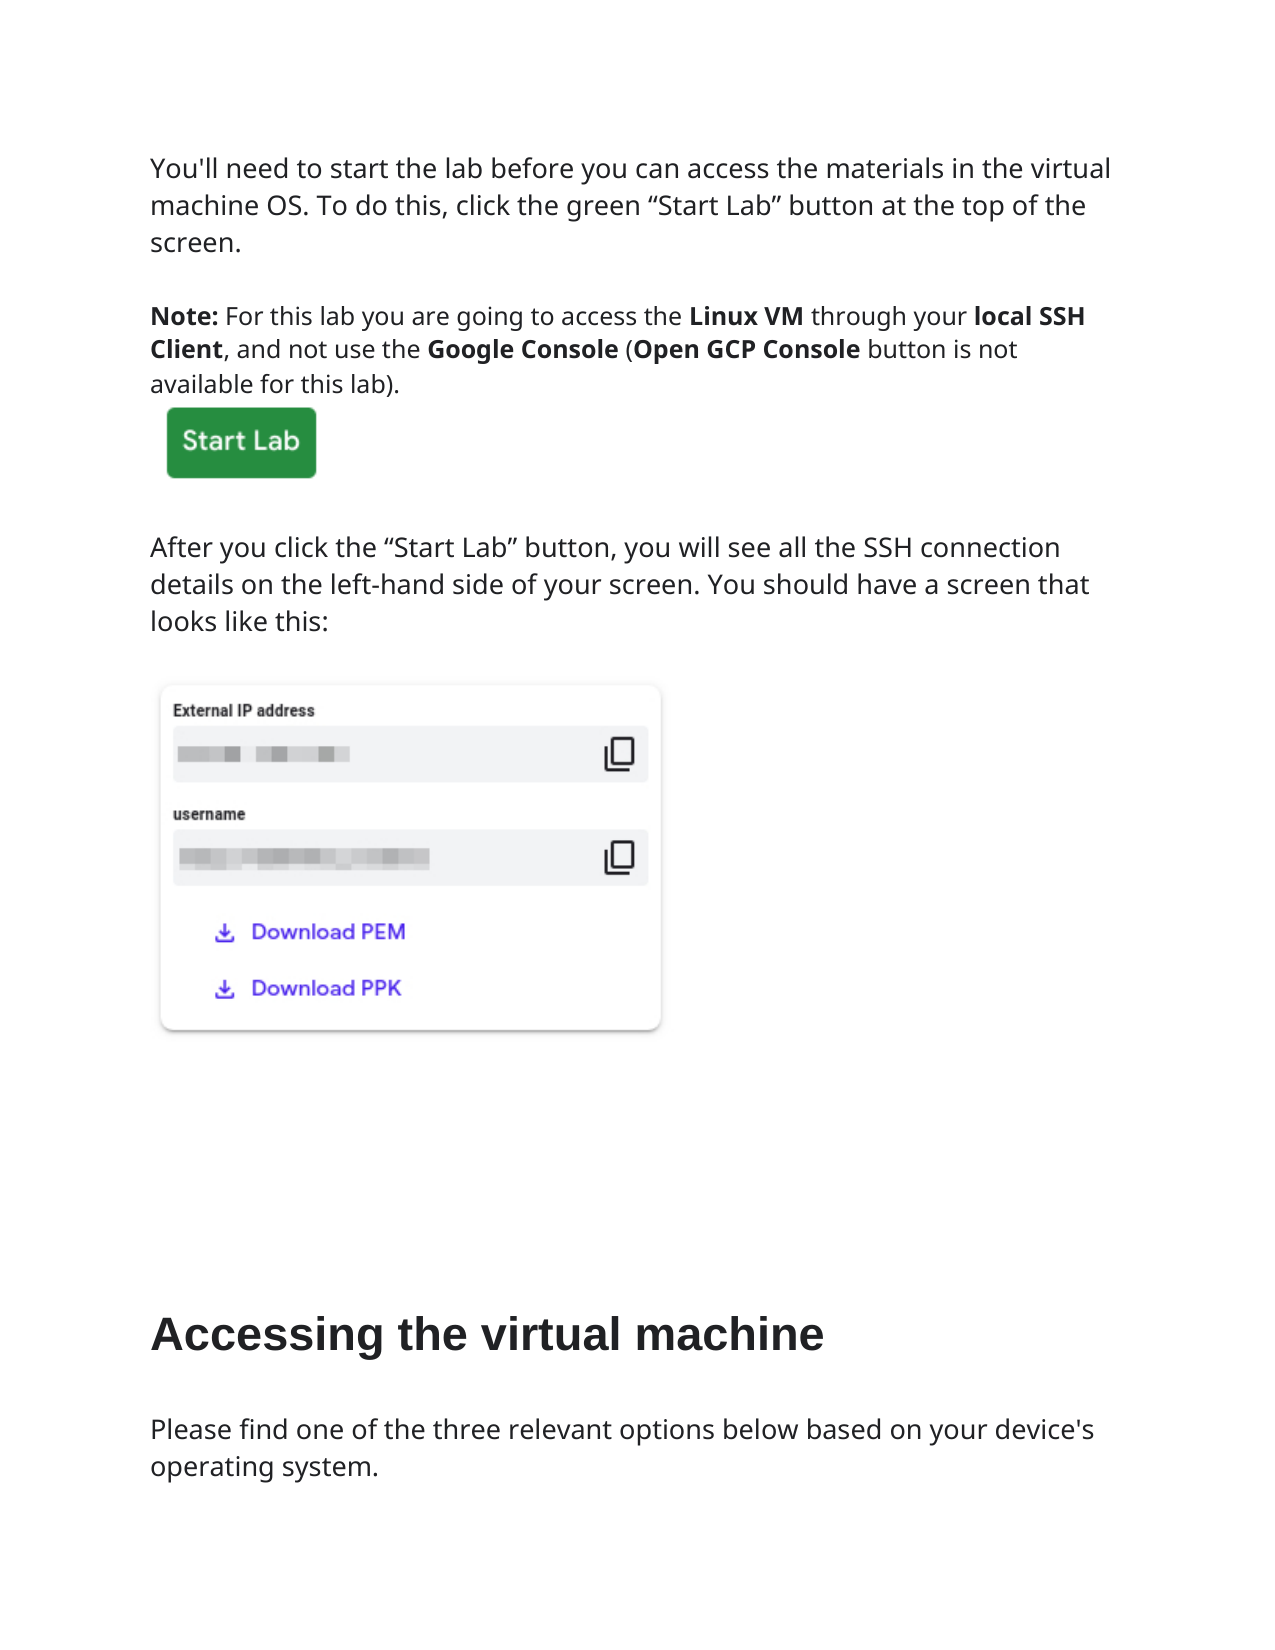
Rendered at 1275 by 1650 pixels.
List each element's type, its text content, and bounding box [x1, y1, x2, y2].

text After you click the “Start Lab” button, you will see all the SSH connection details on the left-hand side of your screen. You should have a screen that looks like this: [150, 528, 1125, 639]
text You'll need to start the lab before you can access the materials in the virtual machine OS. To do this, click the green “Start Lab” button at the top of the screen. [150, 150, 1125, 261]
text Accessing the virtual machine [150, 1306, 1125, 1360]
text Please find one of the three relevant options below based on your device's operating system. [150, 1410, 1125, 1484]
text Note: For this lab you are going to access the Linux VM through your local SSH Client, and not use the Google Console (Open GCP Console button is not available for this lab). [150, 298, 1125, 400]
picture [150, 400, 329, 491]
picture [150, 676, 683, 1057]
